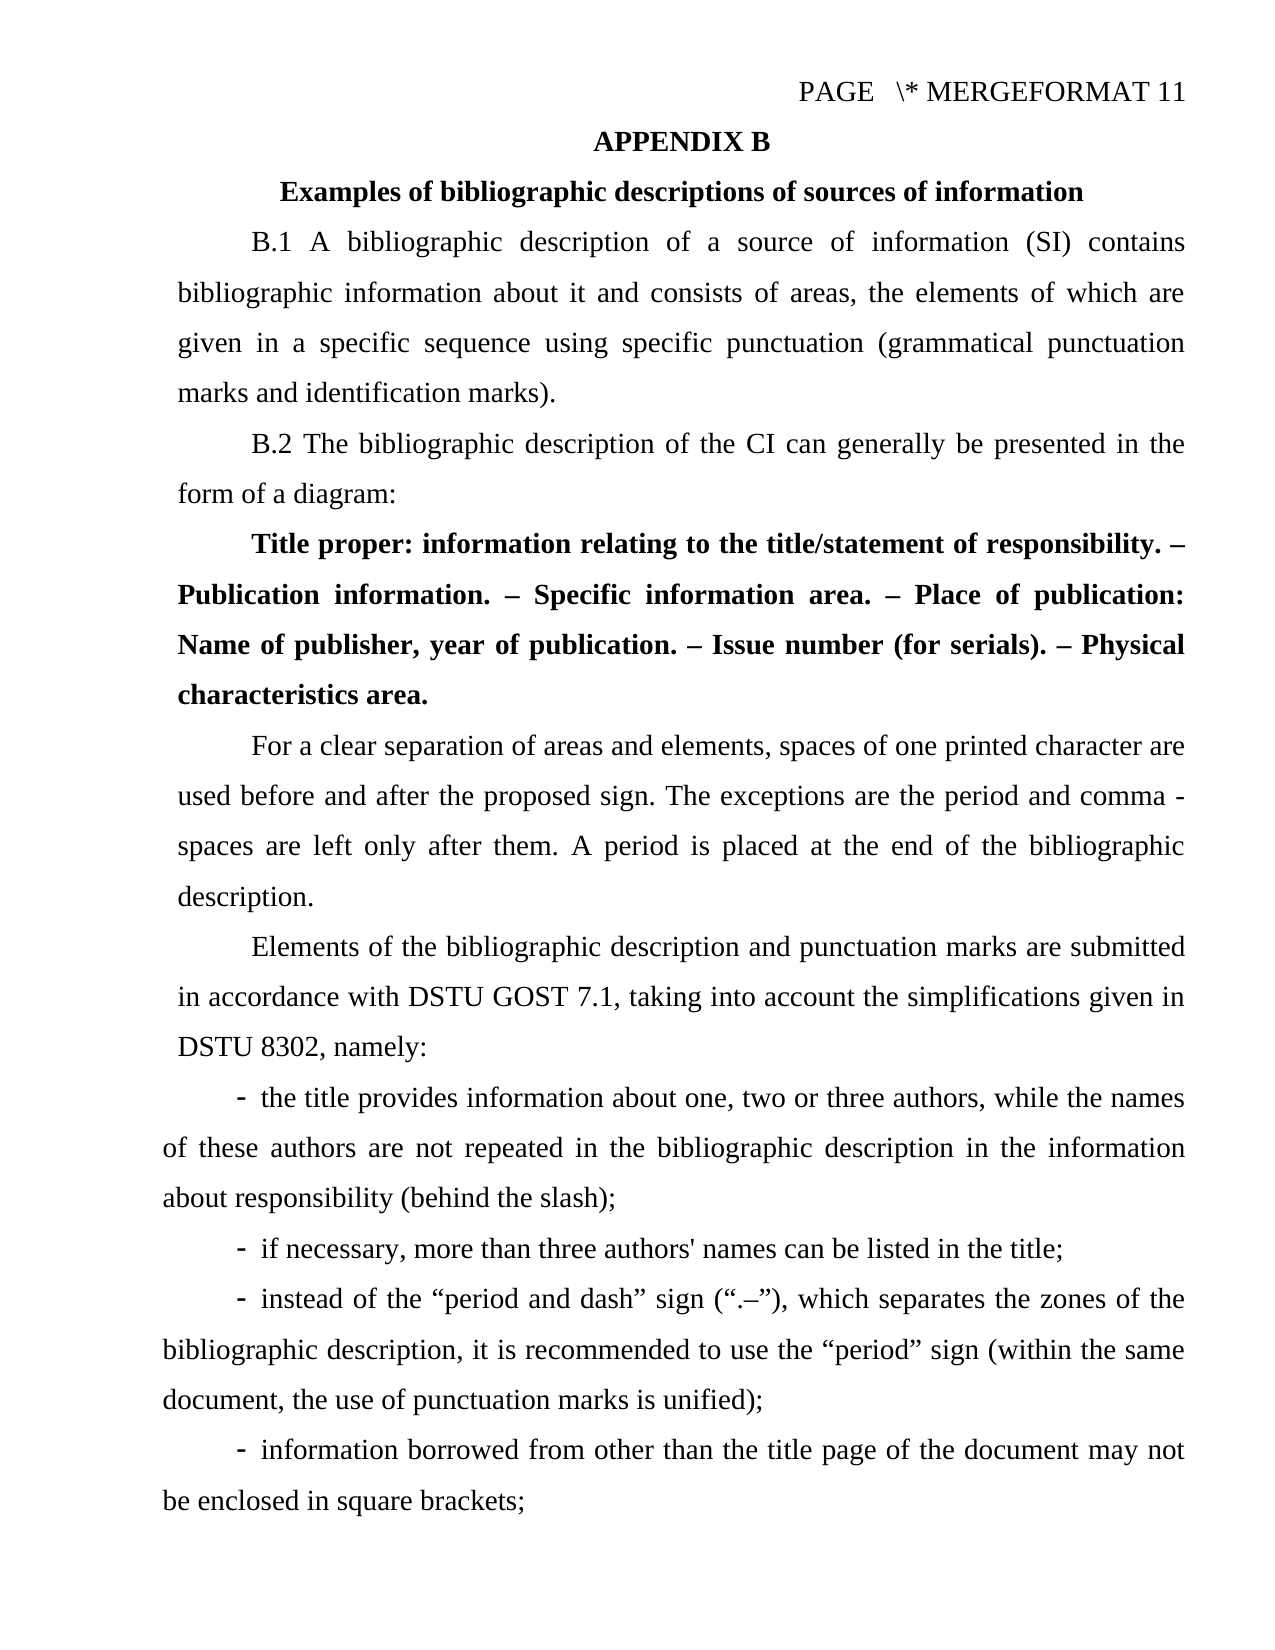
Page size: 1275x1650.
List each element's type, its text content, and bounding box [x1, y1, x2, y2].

text APPENDIX B [177, 124, 1186, 157]
text For a clear separation of areas and elements, spaces of one printed character are used before and after the proposed sign. The exceptions are the period and comma - spaces are left only after them. A period is placed at the end of the bibliographic description. [177, 728, 1186, 912]
text Elements of the bibliographic description and punctuation marks are submitted in accordance with DSTU GOST 7.1, taking into account the simplifications given in DSTU 8302, namely: [177, 929, 1186, 1063]
list information borrowed from other than the title page of the document may not be enclosed in square brackets; [162, 1432, 1186, 1516]
text Examples of bibliographic descriptions of sources of information [177, 174, 1186, 208]
list the title provides information about one, two or three authors, while the names of these authors are not repeated in the bibliographic description in the information about responsibility (behind the slash); [162, 1080, 1186, 1214]
list if necessary, more than three authors' names can be listed in the title; [162, 1231, 1186, 1264]
list instead of the “period and dash” sign (“.–”), which separates the zones of the bibliographic description, it is recommended to use the “period” sign (within the same document, the use of punctuation marks is unified); [162, 1281, 1186, 1416]
text Title proper: information relating to the title/statement of responsibility. – Publication information. – Specific information area. – Place of publication: Name of publisher, year of publication. – Issue number (for serials). – Physical characteristics area. [177, 526, 1186, 711]
text B.2 The bibliographic description of the CI can generally be presented in the form of a diagram: [177, 426, 1186, 510]
text B.1 A bibliographic description of a source of information (SI) contains bibliographic information about it and consists of areas, the elements of which are given in a specific sequence using specific punctuation (grammatical punctuation marks and identification marks). [177, 224, 1186, 409]
